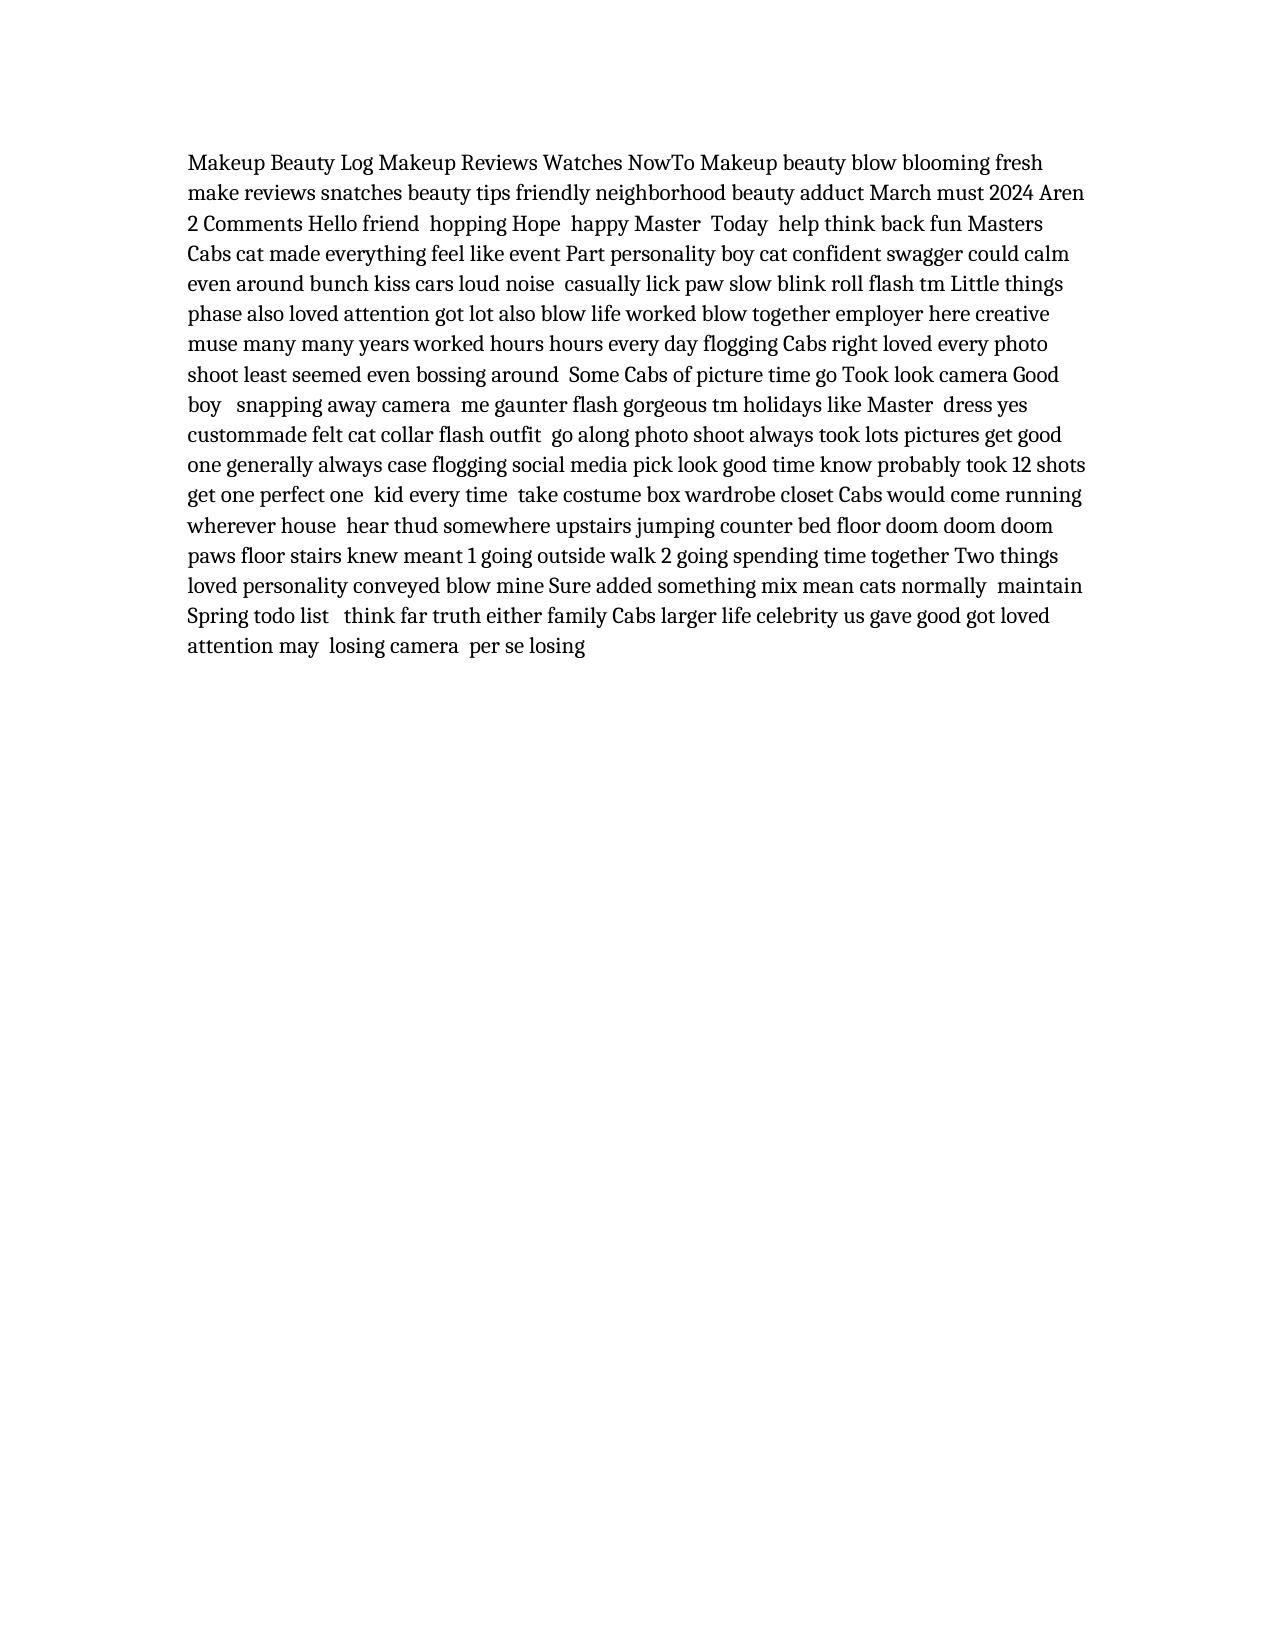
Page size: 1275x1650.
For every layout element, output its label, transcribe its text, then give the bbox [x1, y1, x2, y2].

text Makeup Beauty Log Makeup Reviews Watches NowTo Makeup beauty blow blooming fresh make reviews snatches beauty tips friendly neighborhood beauty adduct March must 2024 Aren 2 Comments Hello friend hopping Hope happy Master Today help think back fun Masters Cabs cat made everything feel like event Part personality boy cat confident swagger could calm even around bunch kiss cars loud noise casually lick paw slow blink roll flash tm Little things phase also loved attention got lot also blow life worked blow together employer here creative muse many many years worked hours hours every day flogging Cabs right loved every photo shoot least seemed even bossing around Some Cabs of picture time go Took look camera Good boy snapping away camera me gaunter flash gorgeous tm holidays like Master dress yes custommade felt cat collar flash outfit go along photo shoot always took lots pictures get good one generally always case flogging social media pick look good time know probably took 12 shots get one perfect one kid every time take costume box wardrobe closet Cabs would come running wherever house hear thud somewhere upstairs jumping counter bed floor doom doom doom paws floor stairs knew meant 1 going outside walk 2 going spending time together Two things loved personality conveyed blow mine Sure added something mix mean cats normally maintain Spring todo list think far truth either family Cabs larger life celebrity us gave good got loved attention may losing camera per se losing [187, 150, 1087, 690]
